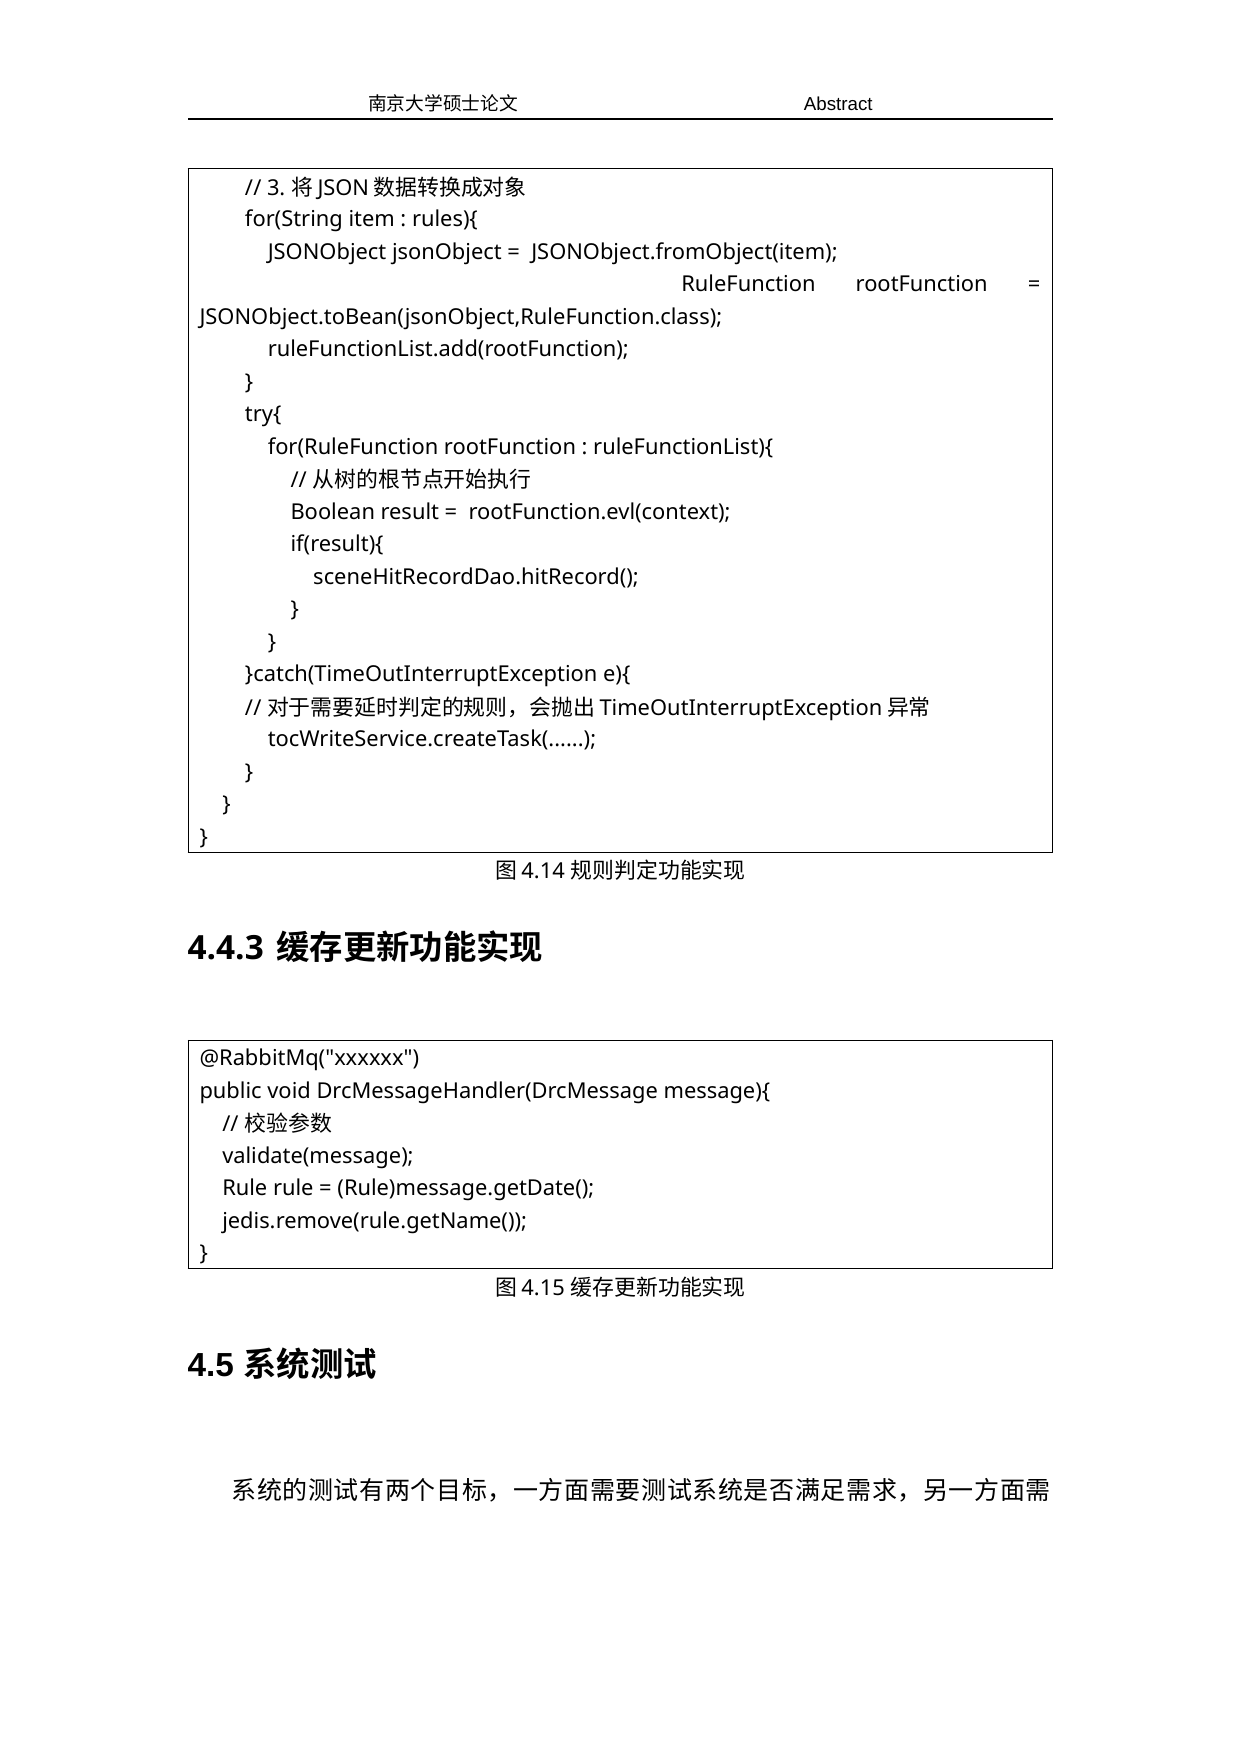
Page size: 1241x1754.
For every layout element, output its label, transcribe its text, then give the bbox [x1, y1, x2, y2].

table_header @RabbitMq("xxxxxx") public void DrcMessageHandler(DrcMessage message){ // 校验参数 validate(message); Rule rule = (Rule)message.getDate(); jedis.remove(rule.getName()); } [189, 1041, 1052, 1268]
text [187, 1456, 1053, 1521]
subtitle 缓存更新功能实现 [187, 912, 1053, 977]
subtitle 4.5 系统测试 [187, 1329, 1053, 1394]
text 图4.14 规则判定功能实现 [187, 853, 1053, 885]
text 图4.15 缓存更新功能实现 [187, 1269, 1053, 1302]
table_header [189, 169, 1052, 852]
